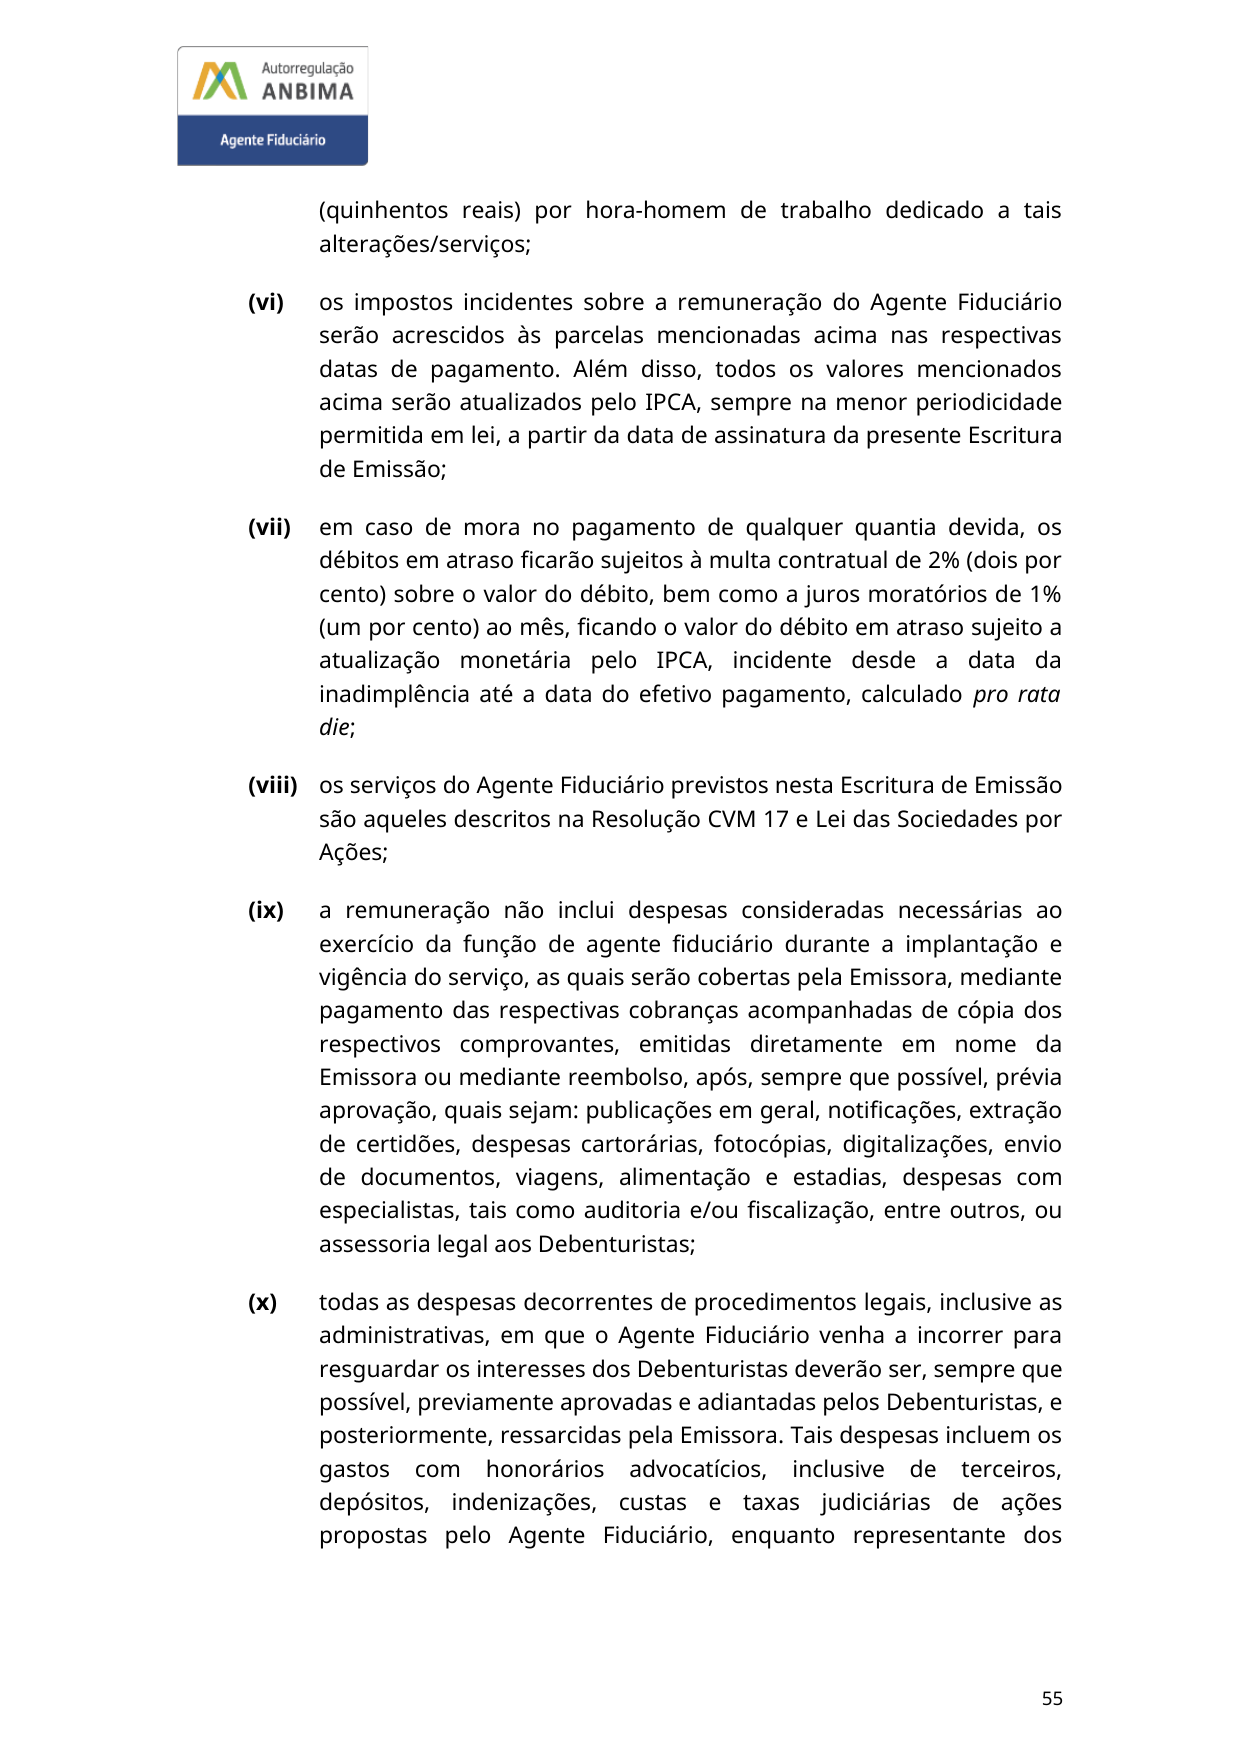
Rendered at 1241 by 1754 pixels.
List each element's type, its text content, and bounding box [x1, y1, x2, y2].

list os serviços do Agente Fiduciário previstos nesta Escritura de Emissão são aqueles descritos na Resolução CVM 17 e Lei das Sociedades por Ações; [248, 767, 1063, 867]
list os impostos incidentes sobre a remuneração do Agente Fiduciário serão acrescidos às parcelas mencionadas acima nas respectivas datas de pagamento. Além disso, todos os valores mencionados acima serão atualizados pelo IPCA, sempre na menor periodicidade permitida em lei, a partir da data de assinatura da presente Escritura de Emissão; [248, 284, 1063, 484]
picture [177, 46, 369, 166]
list a remuneração não inclui despesas consideradas necessárias ao exercício da função de agente fiduciário durante a implantação e vigência do serviço, as quais serão cobertas pela Emissora, mediante pagamento das respectivas cobranças acompanhadas de cópia dos respectivos comprovantes, emitidas diretamente em nome da Emissora ou mediante reembolso, após, sempre que possível, prévia aprovação, quais sejam: publicações em geral, notificações, extração de certidões, despesas cartorárias, fotocópias, digitalizações, envio de documentos, viagens, alimentação e estadias, despesas com especialistas, tais como auditoria e/ou fiscalização, entre outros, ou assessoria legal aos Debenturistas; [248, 892, 1063, 1259]
list em caso de mora no pagamento de qualquer quantia devida, os débitos em atraso ficarão sujeitos à multa contratual de 2% (dois por cento) sobre o valor do débito, bem como a juros moratórios de 1% (um por cento) ao mês, ficando o valor do débito em atraso sujeito a atualização monetária pelo IPCA, incidente desde a data da inadimplência até a data do efetivo pagamento, calculado pro rata die; [248, 509, 1063, 742]
